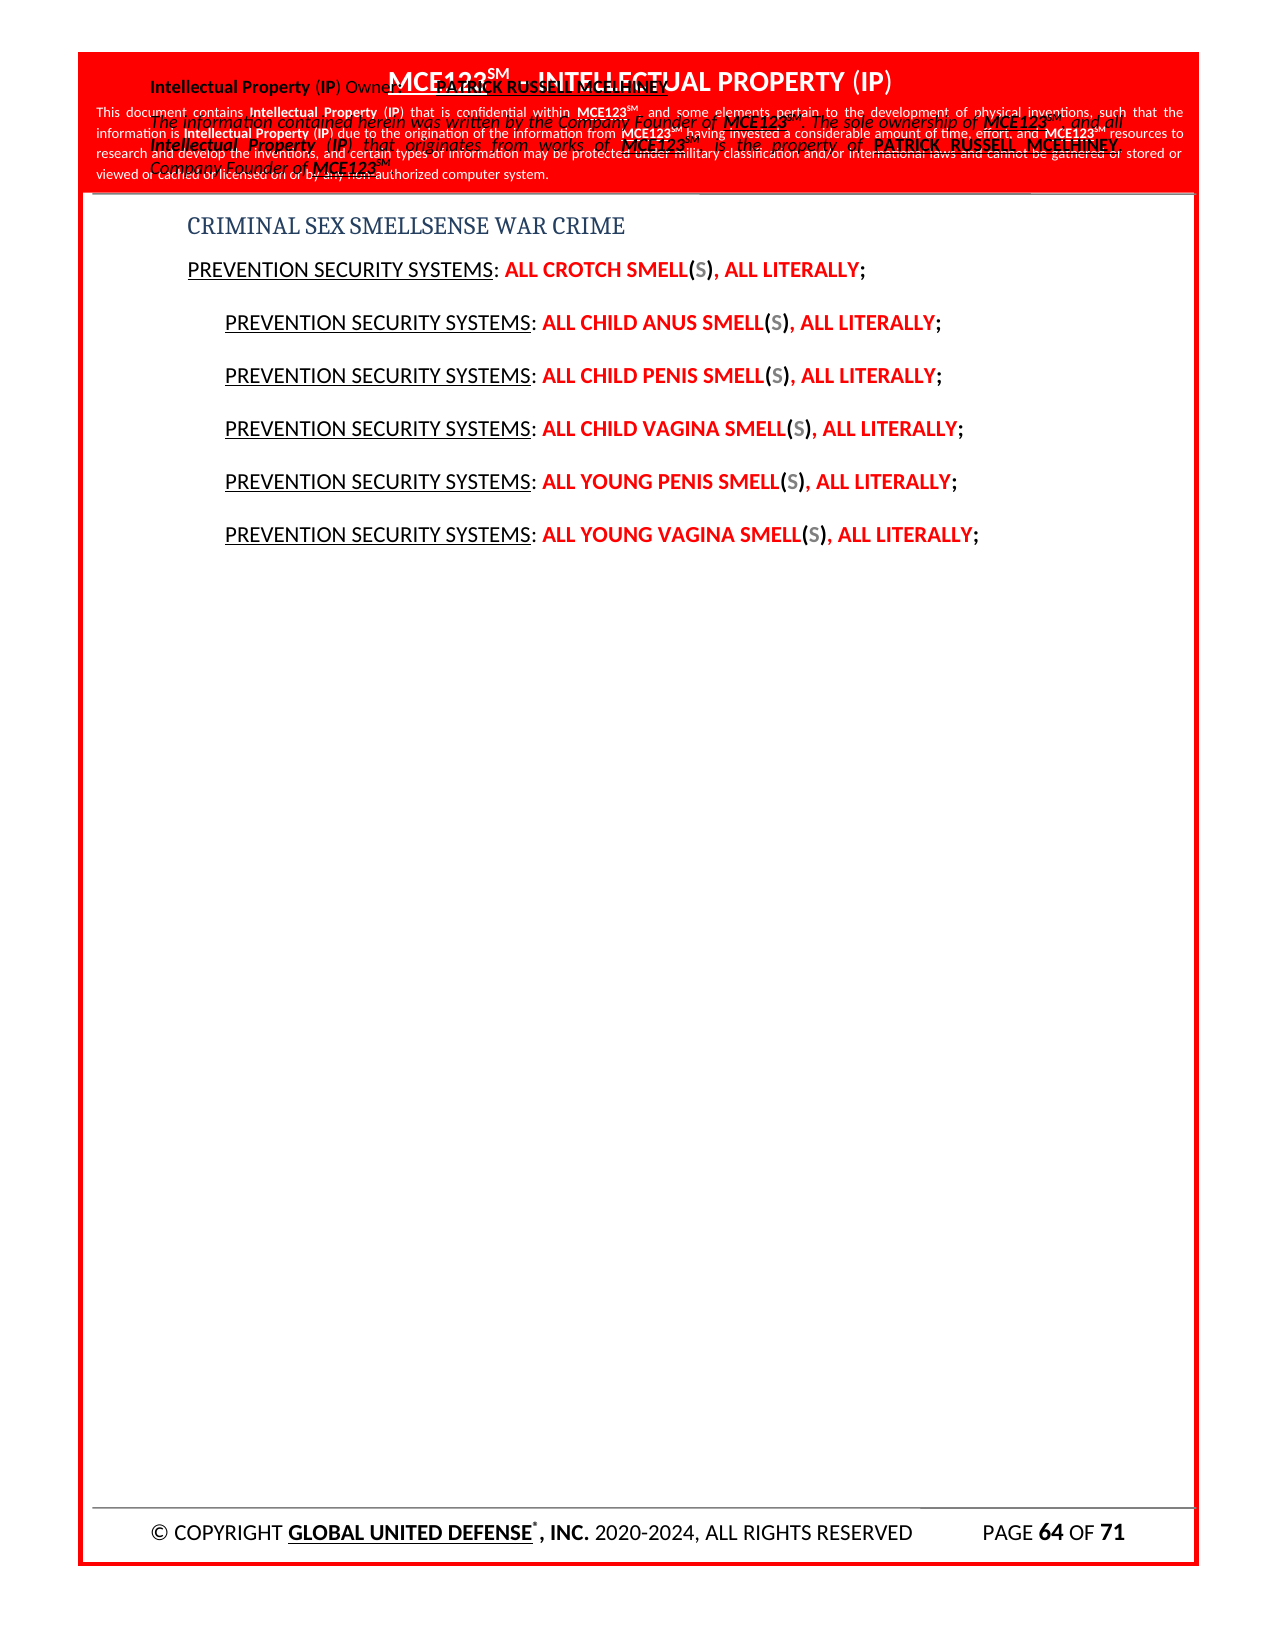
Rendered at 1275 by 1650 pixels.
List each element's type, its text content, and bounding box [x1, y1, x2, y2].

text PREVENTION SECURITY SYSTEMS: ALL CHILD PENIS SMELL(S), ALL LITERALLY; [225, 361, 1125, 389]
text PREVENTION SECURITY SYSTEMS: ALL CHILD VAGINA SMELL(S), ALL LITERALLY; [225, 414, 1125, 442]
text PREVENTION SECURITY SYSTEMS: ALL CHILD ANUS SMELL(S), ALL LITERALLY; [225, 308, 1125, 336]
subtitle CRIMINAL SEX SMELLSENSE WAR CRIME [187, 212, 1125, 240]
text PREVENTION SECURITY SYSTEMS: ALL YOUNG VAGINA SMELL(S), ALL LITERALLY; [225, 520, 1125, 548]
text PREVENTION SECURITY SYSTEMS: ALL YOUNG PENIS SMELL(S), ALL LITERALLY; [225, 467, 1125, 495]
text PREVENTION SECURITY SYSTEMS: ALL CROTCH SMELL(S), ALL LITERALLY; [187, 255, 1125, 283]
